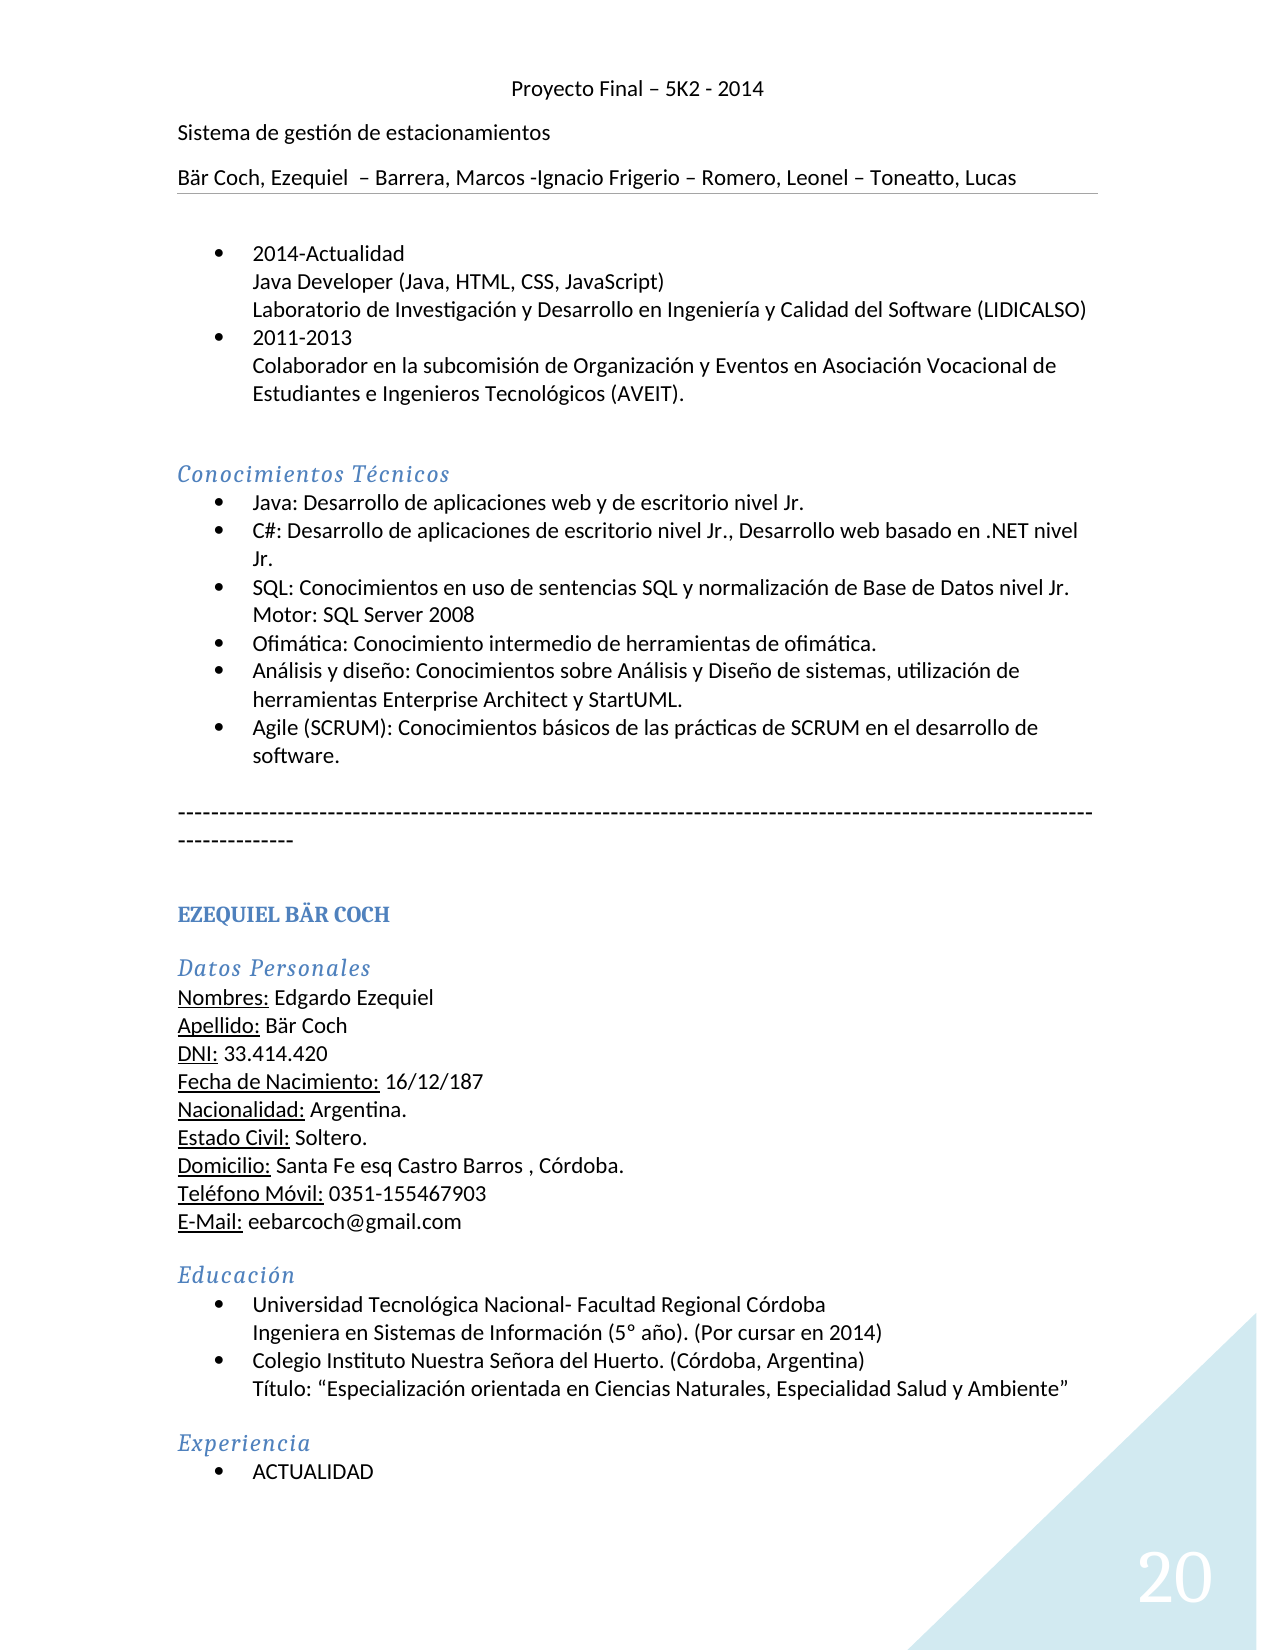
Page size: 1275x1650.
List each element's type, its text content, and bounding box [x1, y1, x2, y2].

text DNI: 33.414.420 [177, 1039, 1098, 1067]
list 2014-Actualidad [215, 239, 1098, 267]
list Ingeniera en Sistemas de Información (5º año). (Por cursar en 2014) [252, 1318, 1098, 1346]
list Universidad Tecnológica Nacional- Facultad Regional Córdoba [215, 1290, 1098, 1318]
text ---------------------------------------------------------------------------------------------------------------------------- [177, 797, 1098, 854]
subtitle Experiencia [177, 1429, 1098, 1457]
text Teléfono Móvil: 0351-155467903 [177, 1179, 1098, 1207]
list Ofimática: Conocimiento intermedio de herramientas de ofimática. [215, 629, 1098, 657]
text Fecha de Nacimiento: 16/12/187 [177, 1067, 1098, 1095]
text Nombres: Edgardo Ezequiel [177, 983, 1098, 1011]
subtitle Datos Personales [177, 954, 1098, 983]
subtitle Educación [177, 1261, 1098, 1290]
text Domicilio: Santa Fe esq Castro Barros , Córdoba. [177, 1151, 1098, 1179]
subtitle Conocimientos Técnicos [177, 460, 1098, 488]
list Colegio Instituto Nuestra Señora del Huerto. (Córdoba, Argentina) [215, 1346, 1098, 1374]
list Java: Desarrollo de aplicaciones web y de escritorio nivel Jr. [215, 488, 1098, 517]
list C#: Desarrollo de aplicaciones de escritorio nivel Jr., Desarrollo web basado en .NET nivel Jr. [215, 517, 1098, 573]
text Apellido: Bär Coch [177, 1011, 1098, 1039]
text Nacionalidad: Argentina. [177, 1095, 1098, 1123]
list Agile (SCRUM): Conocimientos básicos de las prácticas de SCRUM en el desarrollo de software. [215, 713, 1098, 769]
list Título: “Especialización orientada en Ciencias Naturales, Especialidad Salud y Ambiente” [252, 1374, 1098, 1402]
list SQL: Conocimientos en uso de sentencias SQL y normalización de Base de Datos nivel Jr. Motor: SQL Server 2008 [215, 573, 1098, 629]
list 2011-2013 Colaborador en la subcomisión de Organización y Eventos en Asociación Vocacional de Estudiantes e Ingenieros Tecnológicos (AVEIT). [215, 323, 1098, 407]
text E-Mail: eebarcoch@gmail.com [177, 1207, 1098, 1235]
list ACTUALIDAD [215, 1457, 1098, 1485]
subtitle EZEQUIEL BÄR COCH [177, 901, 1098, 928]
list Java Developer (Java, HTML, CSS, JavaScript) Laboratorio de Investigación y Desarrollo en Ingeniería y Calidad del Software (LIDICALSO) [252, 267, 1098, 323]
text Estado Civil: Soltero. [177, 1123, 1098, 1151]
list Análisis y diseño: Conocimientos sobre Análisis y Diseño de sistemas, utilización de herramientas Enterprise Architect y StartUML. [215, 657, 1098, 713]
